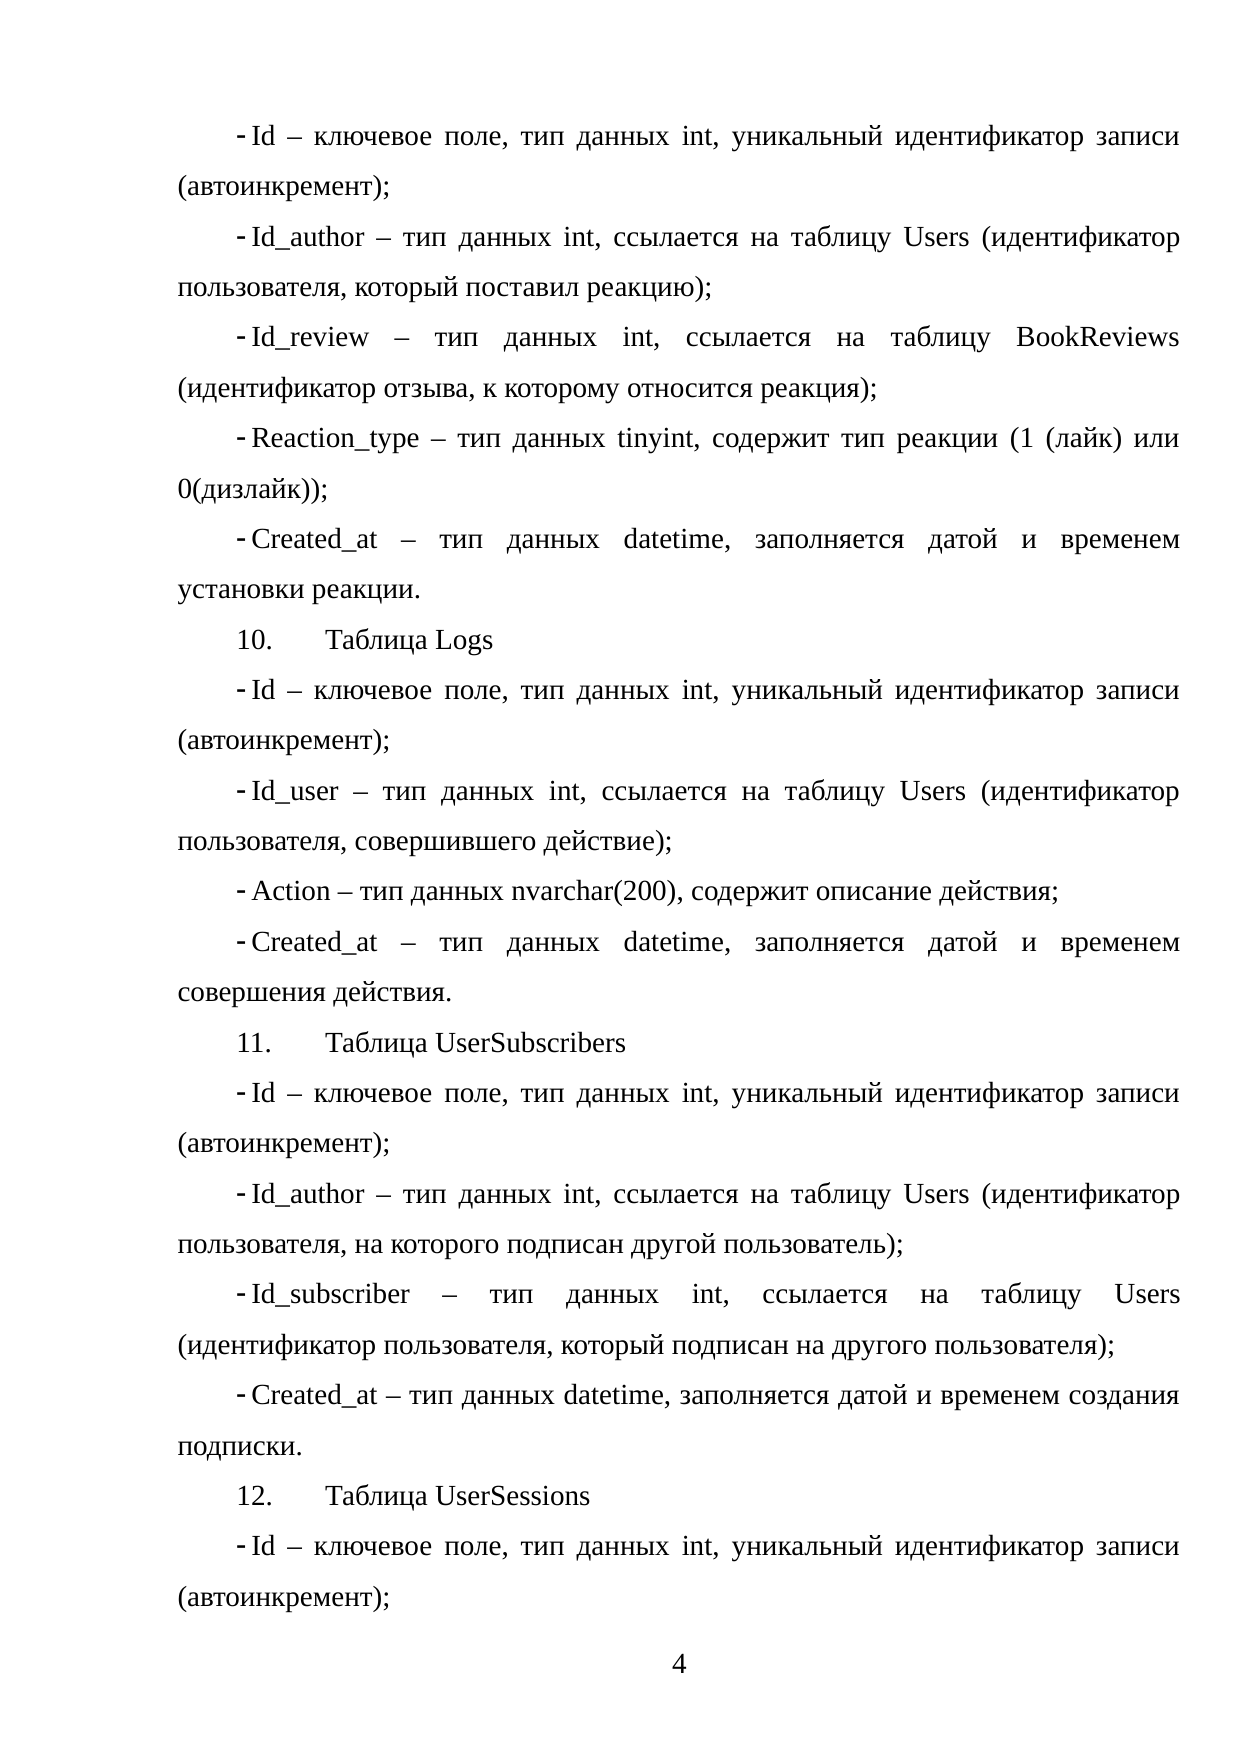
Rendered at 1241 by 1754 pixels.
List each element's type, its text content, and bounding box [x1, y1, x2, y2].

list Таблица UserSubscribers [177, 1025, 1181, 1058]
list Id – ключевое поле, тип данных int, уникальный идентификатор записи (автоинкремент); [177, 1528, 1181, 1612]
list Id – ключевое поле, тип данных int, уникальный идентификатор записи (автоинкремент); [177, 1075, 1181, 1159]
list Reaction_type – тип данных tinyint, содержит тип реакции (1 (лайк) или 0(дизлайк)); [177, 420, 1181, 504]
list Created_at – тип данных datetime, заполняется датой и временем установки реакции. [177, 521, 1181, 605]
list Created_at – тип данных datetime, заполняется датой и временем совершения действия. [177, 924, 1181, 1008]
list Id_author – тип данных int, ссылается на таблицу Users (идентификатор пользователя, который поставил реакцию); [177, 219, 1181, 303]
list Id_user – тип данных int, ссылается на таблицу Users (идентификатор пользователя, совершившего действие); [177, 773, 1181, 857]
list Created_at – тип данных datetime, заполняется датой и временем создания подписки. [177, 1377, 1181, 1461]
list Id_author – тип данных int, ссылается на таблицу Users (идентификатор пользователя, на которого подписан другой пользователь); [177, 1176, 1181, 1260]
list Id_subscriber – тип данных int, ссылается на таблицу Users (идентификатор пользователя, который подписан на другого пользователя); [177, 1276, 1181, 1360]
list Таблица Logs [177, 622, 1181, 655]
list Action – тип данных nvarchar(200), содержит описание действия; [177, 873, 1181, 907]
list Id – ключевое поле, тип данных int, уникальный идентификатор записи (автоинкремент); [177, 118, 1181, 202]
list Id_review – тип данных int, ссылается на таблицу BookReviews (идентификатор отзыва, к которому относится реакция); [177, 319, 1181, 403]
list Таблица UserSessions [177, 1478, 1181, 1511]
list Id – ключевое поле, тип данных int, уникальный идентификатор записи (автоинкремент); [177, 672, 1181, 756]
